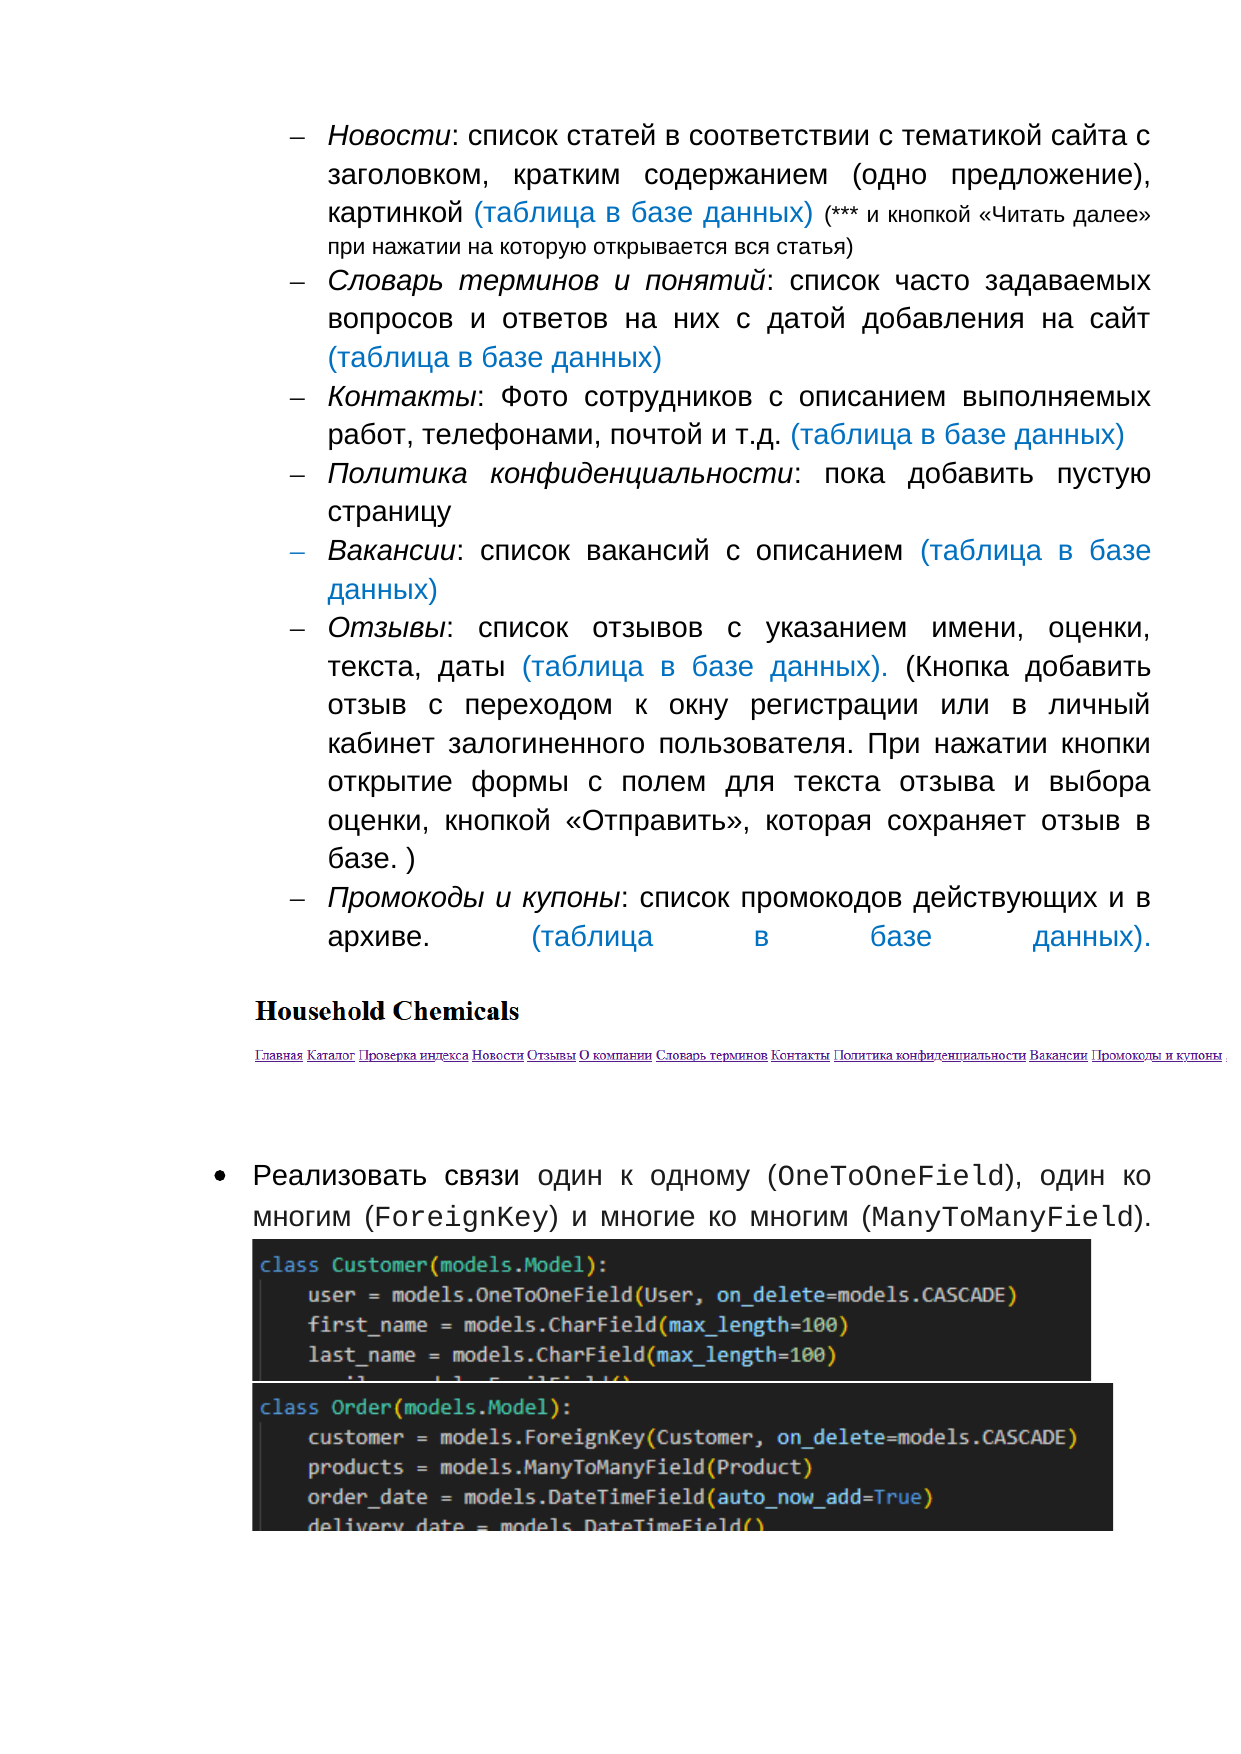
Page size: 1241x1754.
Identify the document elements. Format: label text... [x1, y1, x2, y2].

picture [252, 1239, 1092, 1381]
list Словарь терминов и понятий: список часто задаваемых вопросов и ответов на них с датой добавления на сайт (таблица в базе данных) [290, 263, 1152, 374]
list Контакты: Фото сотрудников с описанием выполняемых работ, телефонами, почтой и т.д. (таблица в базе данных) [290, 379, 1152, 451]
list Вакансии: список вакансий с описанием (таблица в базе данных) [290, 533, 1152, 605]
list Промокоды и купоны: список промокодов действующих и в архиве. (таблица в базе данных). [290, 880, 1152, 982]
list Отзывы: список отзывов с указанием имени, оценки, текста, даты (таблица в базе данных). (Кнопка добавить отзыв с переходом к окну регистрации или в личный кабинет залогиненного пользователя. При нажатии кнопки открытие формы с полем для текста отзыва и выбора оценки, кнопкой «Отправить», которая сохраняет отзыв в базе. ) [290, 610, 1152, 875]
list Политика конфиденциальности: пока добавить пустую страницу [290, 456, 1152, 528]
picture [252, 986, 1227, 1078]
picture [252, 1383, 1114, 1531]
list Новости: список статей в соответствии с тематикой сайта с заголовком, кратким содержанием (одно предложение), картинкой (таблица в базе данных) (*** и кнопкой «Читать далее» при нажатии на которую открывается вся статья) [290, 118, 1152, 259]
